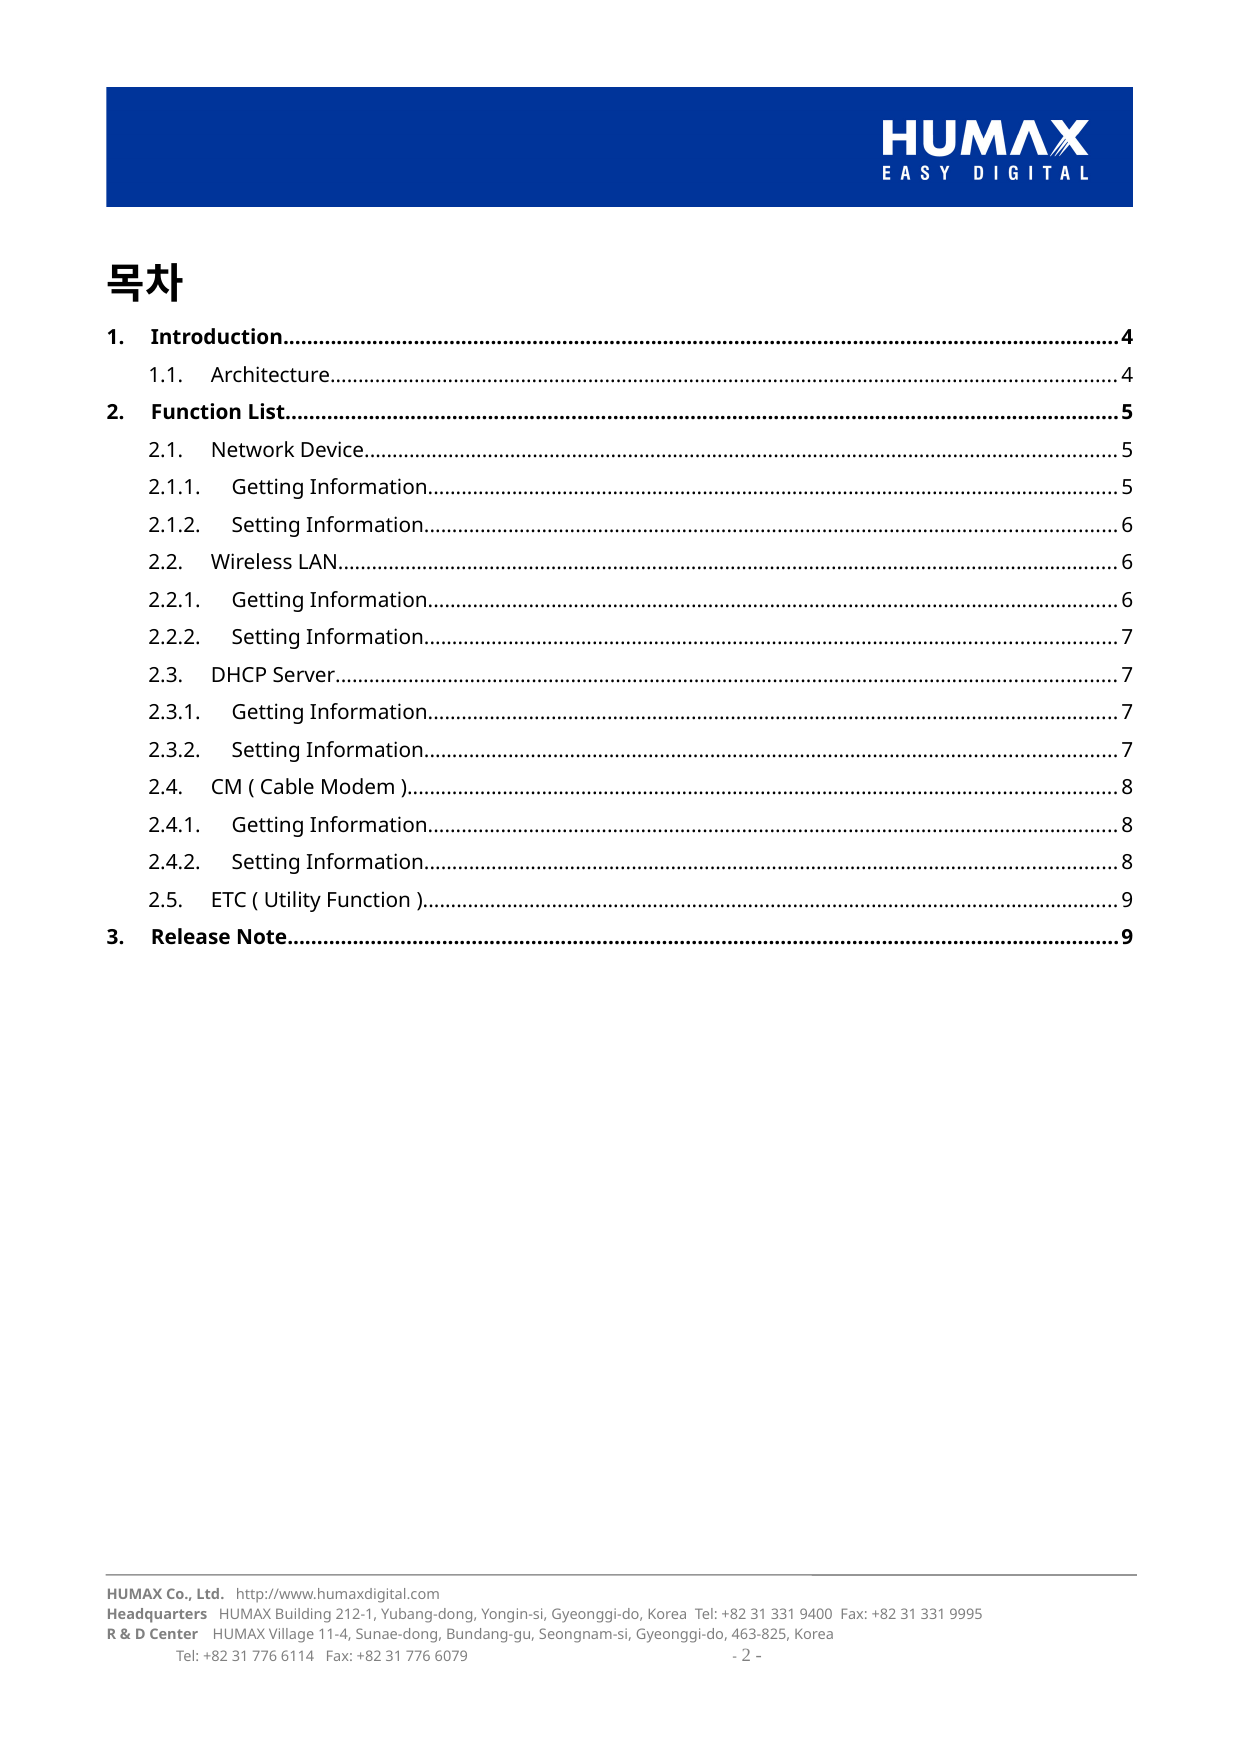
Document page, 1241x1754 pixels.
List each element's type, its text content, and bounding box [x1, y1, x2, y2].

text 1.1. Architecture 4 [148, 356, 1134, 393]
text 2.2.2. Setting Information 7 [148, 618, 1134, 656]
picture [106, 87, 1133, 207]
text 2.3.2. Setting Information 7 [148, 731, 1134, 768]
text 2.1. Network Device 5 [148, 431, 1134, 468]
text 2.4.1. Getting Information 8 [148, 806, 1134, 843]
text 1. Introduction 4 [106, 318, 1134, 356]
text 2.1.2. Setting Information 6 [148, 506, 1134, 543]
text 2.2. Wireless LAN 6 [148, 543, 1134, 581]
text 3. Release Note 9 [106, 918, 1134, 956]
text 목차 [106, 243, 1134, 318]
text 2.4. CM ( Cable Modem ) 8 [148, 768, 1134, 806]
text 2.1.1. Getting Information 5 [148, 468, 1134, 506]
text 2.3. DHCP Server 7 [148, 656, 1134, 693]
text 2.3.1. Getting Information 7 [148, 693, 1134, 731]
text 2.4.2. Setting Information 8 [148, 843, 1134, 881]
text 2.2.1. Getting Information 6 [148, 581, 1134, 618]
text 2. Function List 5 [106, 393, 1134, 431]
text 2.5. ETC ( Utility Function ) 9 [148, 881, 1134, 918]
